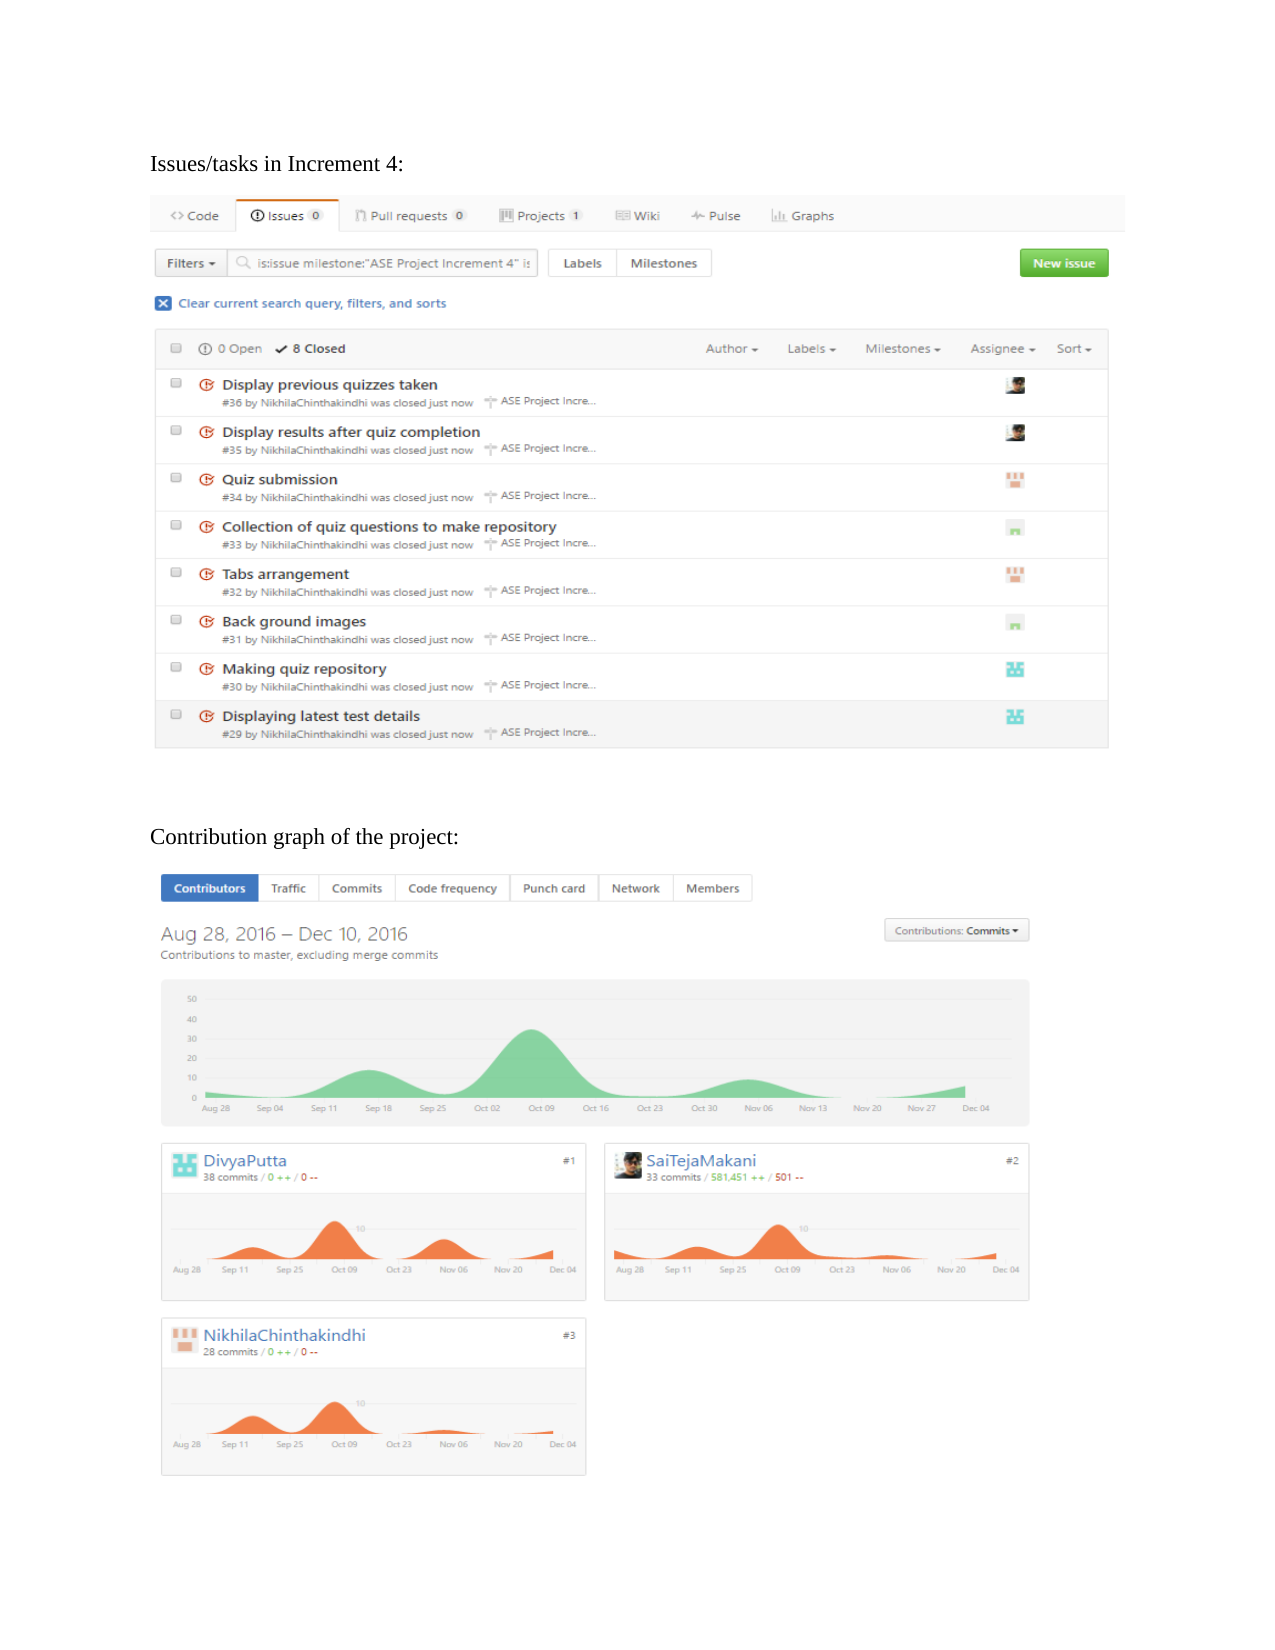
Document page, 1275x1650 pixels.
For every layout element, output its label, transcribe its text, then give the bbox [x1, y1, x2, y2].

text Contribution graph of the project: [150, 823, 1125, 849]
text Issues/tasks in Increment 4: [150, 150, 1125, 176]
picture [150, 195, 1125, 760]
picture [150, 868, 1075, 1483]
